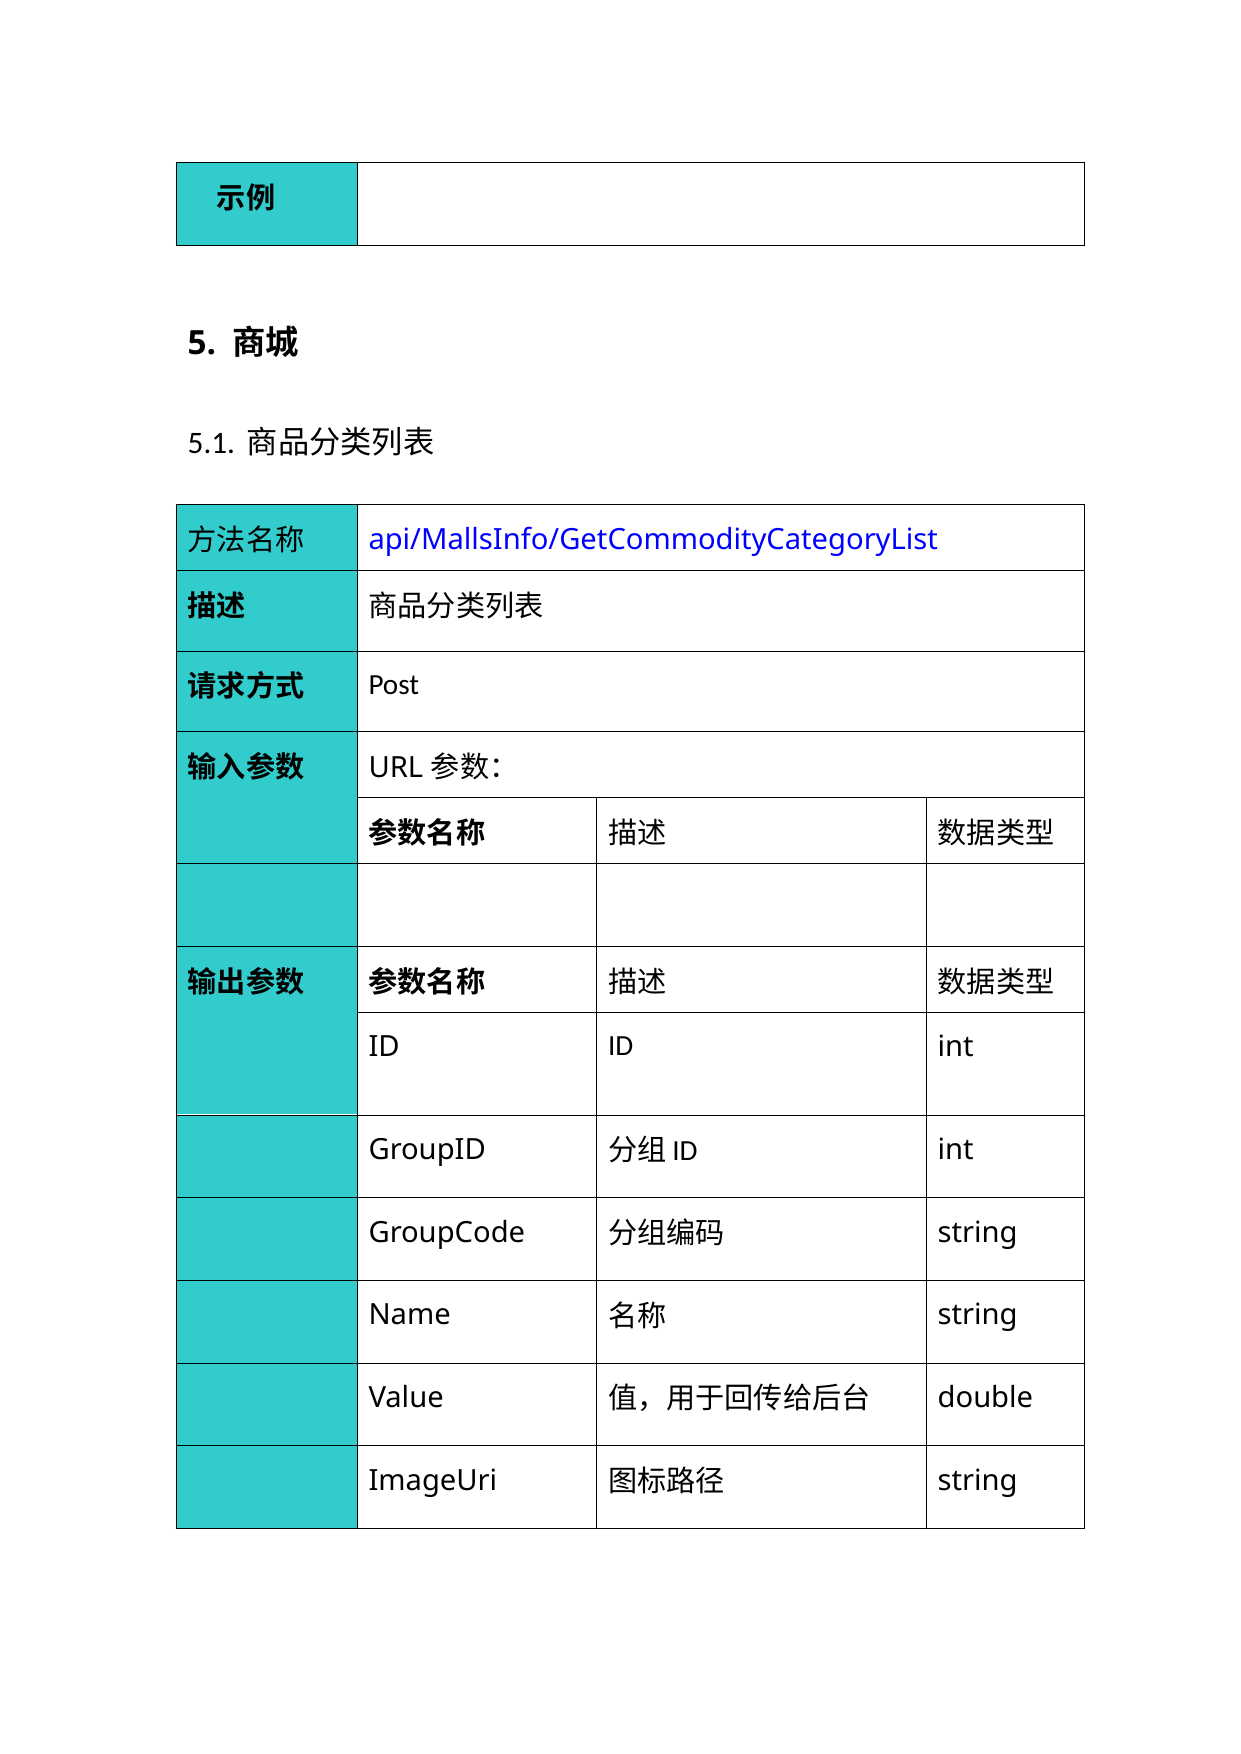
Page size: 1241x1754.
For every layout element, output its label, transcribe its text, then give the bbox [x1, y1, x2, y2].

table_cell double [927, 1393, 1084, 1474]
table_cell 输出参数 [177, 976, 357, 1144]
table_cell [597, 893, 926, 975]
table_cell 商品分类列表 [358, 601, 1084, 680]
table_cell 描述 [597, 976, 926, 1041]
table_cell [177, 1145, 357, 1226]
table_cell string [927, 1476, 1084, 1557]
table_cell [177, 893, 357, 975]
table_header 方法名称 [177, 535, 357, 599]
table_cell [177, 1310, 357, 1392]
table_cell 数据类型 [927, 827, 1084, 892]
subtitle 商品分类列表 [187, 437, 1031, 502]
table_cell 参数名称 [358, 827, 596, 892]
table_cell ID [597, 1042, 926, 1144]
table_cell 参数名称 [358, 976, 596, 1041]
table_cell int [927, 1042, 1084, 1144]
table_cell Post [358, 681, 1084, 760]
table_cell [358, 893, 596, 975]
table_cell Value [358, 1393, 596, 1474]
table_cell string [927, 1310, 1084, 1392]
table_cell Name [358, 1310, 596, 1392]
table_cell GroupCode [358, 1228, 596, 1309]
table_cell 描述 [597, 827, 926, 892]
table_cell [358, 163, 1084, 245]
table_cell int [927, 1145, 1084, 1226]
table_cell [177, 1228, 357, 1309]
table_cell URL 参数： [358, 761, 1084, 826]
table_cell 分组编码 [597, 1228, 926, 1309]
table_cell 名称 [597, 1310, 926, 1392]
table_cell 值，用于回传给后台 [597, 1393, 926, 1474]
table_cell GroupID [358, 1145, 596, 1226]
table_cell 示例 [177, 163, 357, 245]
table_cell ImageUri [358, 1476, 596, 1557]
table_cell [177, 1393, 357, 1474]
table_cell ID [358, 1042, 596, 1144]
table_cell 分组ID [597, 1145, 926, 1226]
table_cell 描述 [177, 601, 357, 680]
table_cell 数据类型 [927, 976, 1084, 1041]
table_cell 请求方式 [177, 681, 357, 760]
table_cell 输入参数 [177, 761, 357, 892]
subtitle 商城 [187, 307, 1053, 372]
table_cell [927, 893, 1084, 975]
table_cell [177, 1476, 357, 1557]
table_header api/MallsInfo/GetCommodityCategoryList [358, 535, 1084, 599]
table_cell string [927, 1228, 1084, 1309]
table_cell 图标路径 [597, 1476, 926, 1557]
